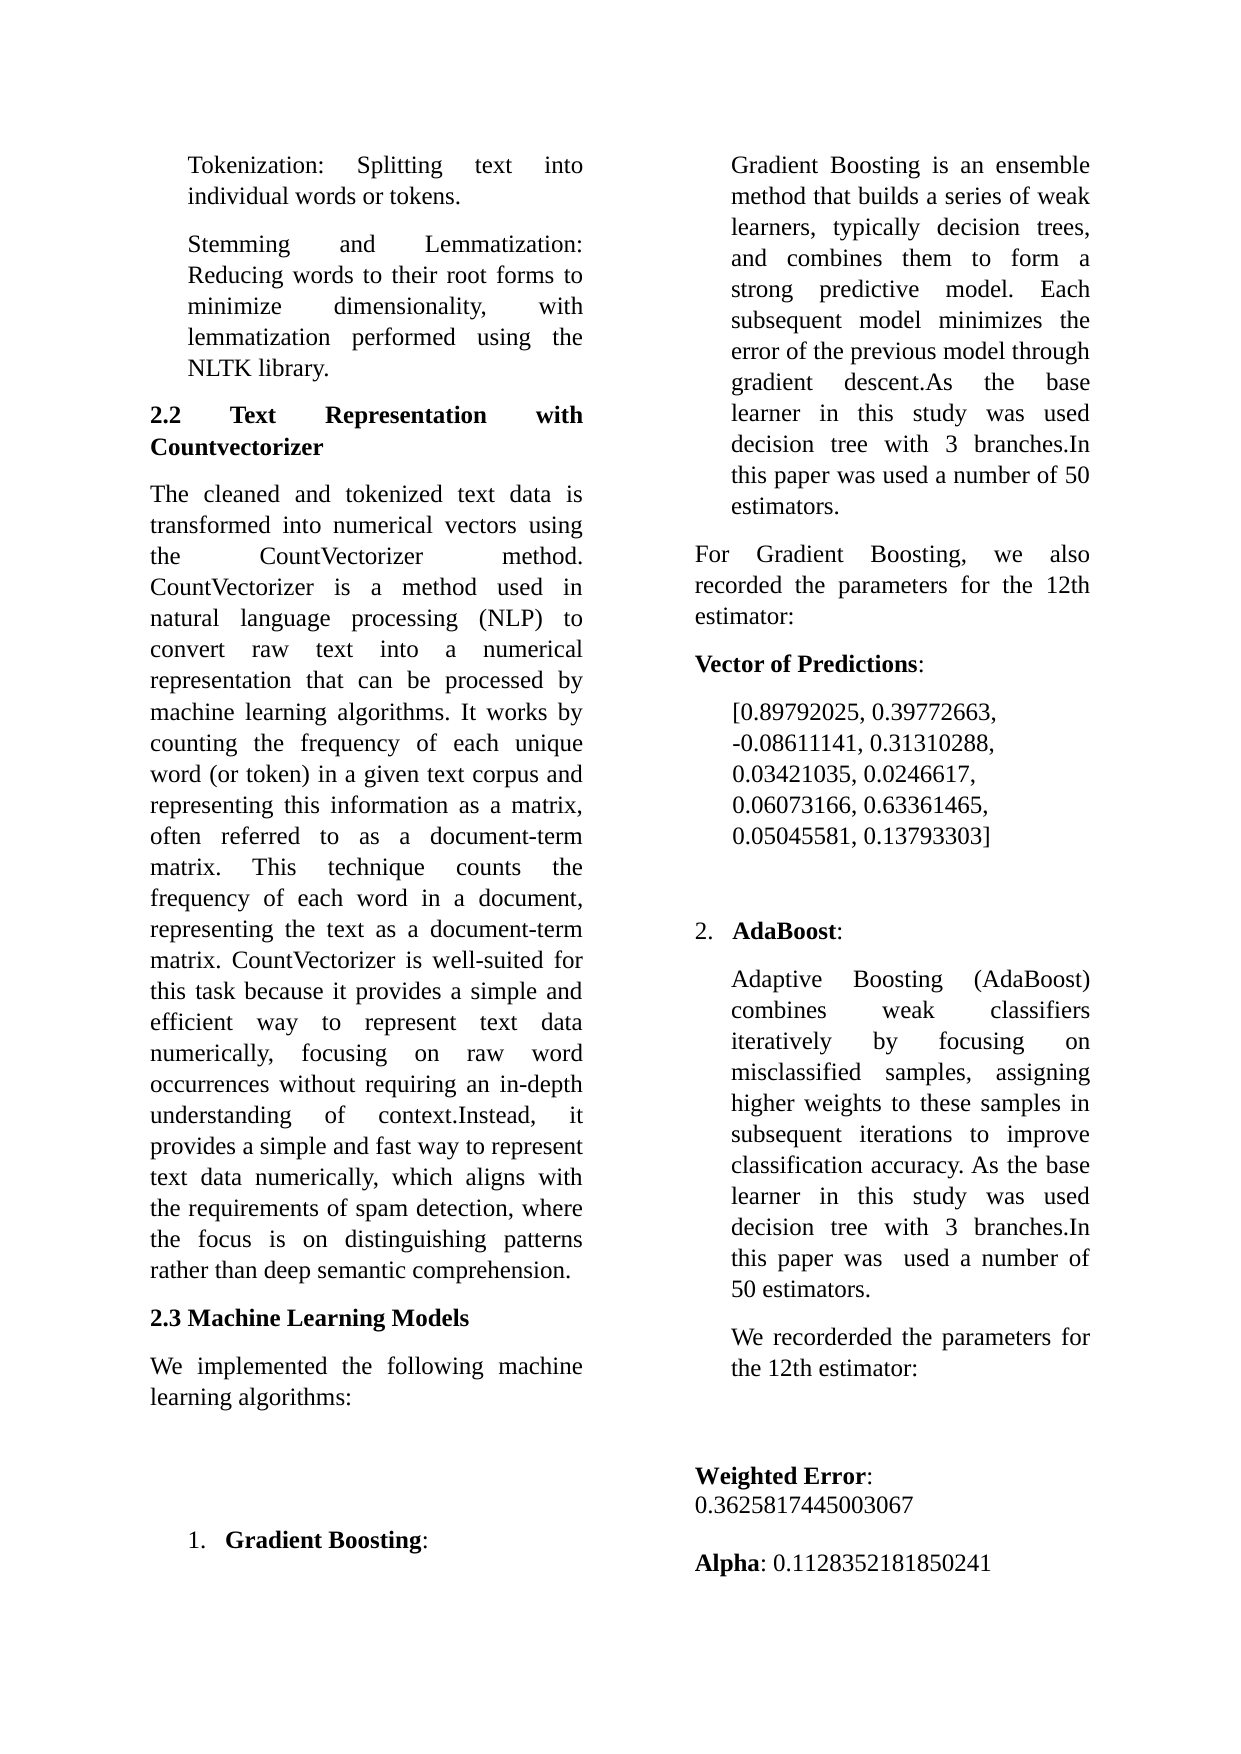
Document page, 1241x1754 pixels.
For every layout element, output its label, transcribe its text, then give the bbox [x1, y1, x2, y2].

text Tokenization: Splitting text into individual words or tokens. [187, 150, 583, 210]
text Weighted Error: 0.3625817445003067 [694, 1461, 1090, 1518]
text Stemming and Lemmatization: Reducing words to their root forms to minimize dimensionality, with lemmatization performed using the NLTK library. [187, 229, 583, 382]
text 2.3 Machine Learning Models [150, 1303, 583, 1332]
text [0.89792025, 0.39772663, [732, 697, 1090, 725]
text -0.08611141, 0.31310288, 0.03421035, 0.0246617, 0.06073166, 0.63361465, 0.05045581, 0.13793303] [732, 728, 1090, 849]
text Vector of Predictions: [694, 649, 1090, 678]
text We implemented the following machine learning algorithms: [150, 1351, 583, 1411]
text Gradient Boosting is an ensemble method that builds a series of weak learners, typically decision trees, and combines them to form a strong predictive model. Each subsequent model minimizes the error of the previous model through gradient descent.As the base learner in this study was used decision tree with 3 branches.In this paper was used a number of 50 estimators. [731, 150, 1090, 520]
text Alpha: 0.1128352181850241 [694, 1548, 1090, 1576]
text For Gradient Boosting, we also recorded the parameters for the 12th estimator: [694, 539, 1090, 630]
text The cleaned and tokenized text data is transformed into numerical vectors using the CountVectorizer method. CountVectorizer is a method used in natural language processing (NLP) to convert raw text into a numerical representation that can be processed by machine learning algorithms. It works by counting the frequency of each unique word (or token) in a given text corpus and representing this information as a matrix, often referred to as a document-term matrix. This technique counts the frequency of each word in a document, representing the text as a document-term matrix. CountVectorizer is well-suited for this task because it provides a simple and efficient way to represent text data numerically, focusing on raw word occurrences without requiring an in-depth understanding of context.Instead, it provides a simple and fast way to represent text data numerically, which aligns with the requirements of spam detection, where the focus is on distinguishing patterns rather than deep semantic comprehension. [150, 479, 583, 1284]
list AdaBoost: [694, 916, 1090, 945]
text We recorderded the parameters for the 12th estimator: [731, 1322, 1090, 1382]
text 2.2 Text Representation with Countvectorizer [150, 401, 583, 460]
list Gradient Boosting: [187, 1525, 583, 1554]
text Adaptive Boosting (AdaBoost) combines weak classifiers iteratively by focusing on misclassified samples, assigning higher weights to these samples in subsequent iterations to improve classification accuracy. As the base learner in this study was used decision tree with 3 branches.In this paper was used a number of 50 estimators. [731, 964, 1090, 1303]
